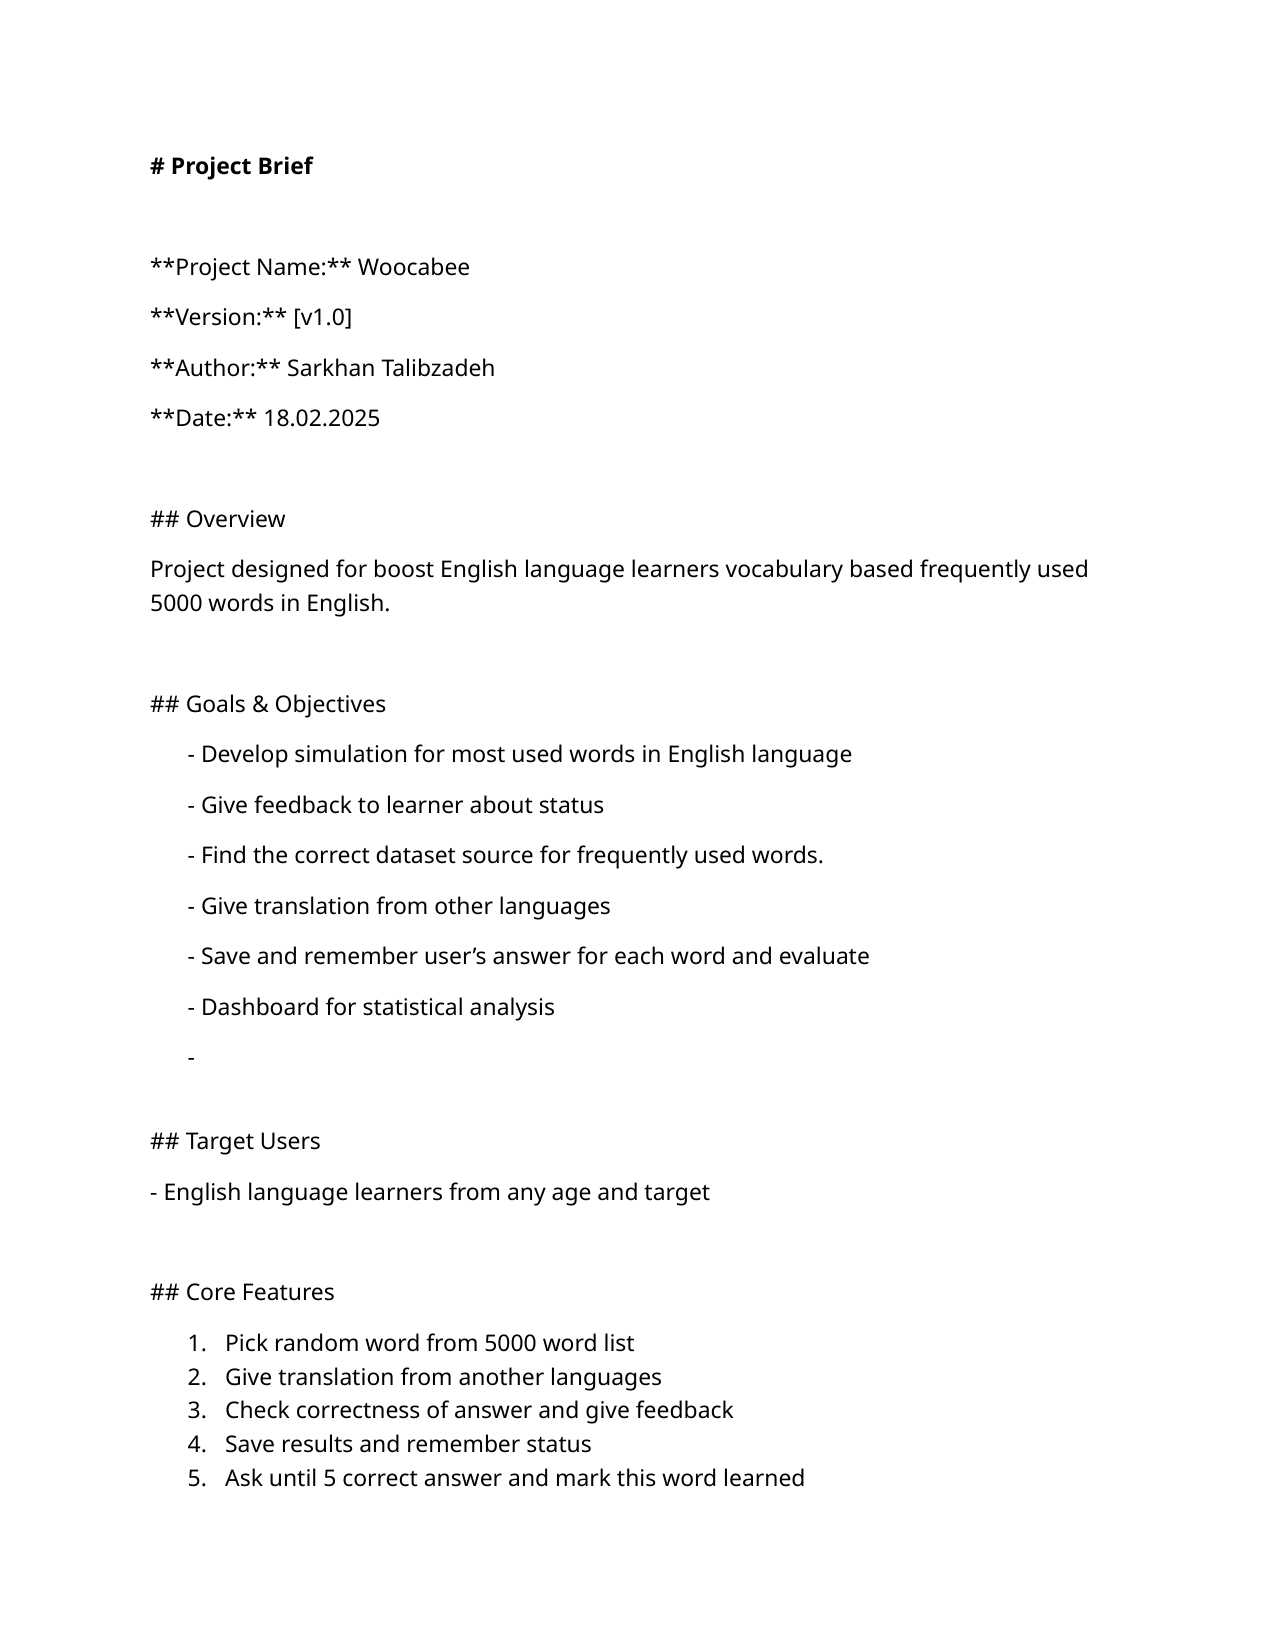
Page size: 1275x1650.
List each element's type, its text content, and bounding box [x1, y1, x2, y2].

text ## Target Users [150, 1125, 1125, 1156]
text ## Goals & Objectives [150, 688, 1125, 719]
text # Project Brief [150, 150, 1125, 181]
text **Project Name:** Woocabee [150, 251, 1125, 282]
text Project designed for boost English language learners vocabulary based frequently used 5000 words in English. [150, 553, 1125, 618]
text **Date:** 18.02.2025 [150, 402, 1125, 433]
text ## Core Features [150, 1276, 1125, 1307]
text **Author:** Sarkhan Talibzadeh [150, 352, 1125, 383]
list Pick random word from 5000 word list [187, 1327, 1125, 1358]
text - Develop simulation for most used words in English language [187, 738, 1125, 769]
list Save results and remember status [187, 1428, 1125, 1459]
text - Dashboard for statistical analysis [187, 990, 1125, 1022]
text ## Overview [150, 503, 1125, 534]
text - Give feedback to learner about status [187, 789, 1125, 820]
text - Give translation from other languages [187, 889, 1125, 921]
text - Find the correct dataset source for frequently used words. [187, 839, 1125, 870]
text - English language learners from any age and target [150, 1175, 1125, 1207]
list Give translation from another languages [187, 1360, 1125, 1392]
list Ask until 5 correct answer and mark this word learned [187, 1462, 1125, 1493]
list Check correctness of answer and give feedback [187, 1394, 1125, 1425]
text **Version:** [v1.0] [150, 301, 1125, 332]
text - Save and remember user’s answer for each word and evaluate [187, 940, 1125, 971]
